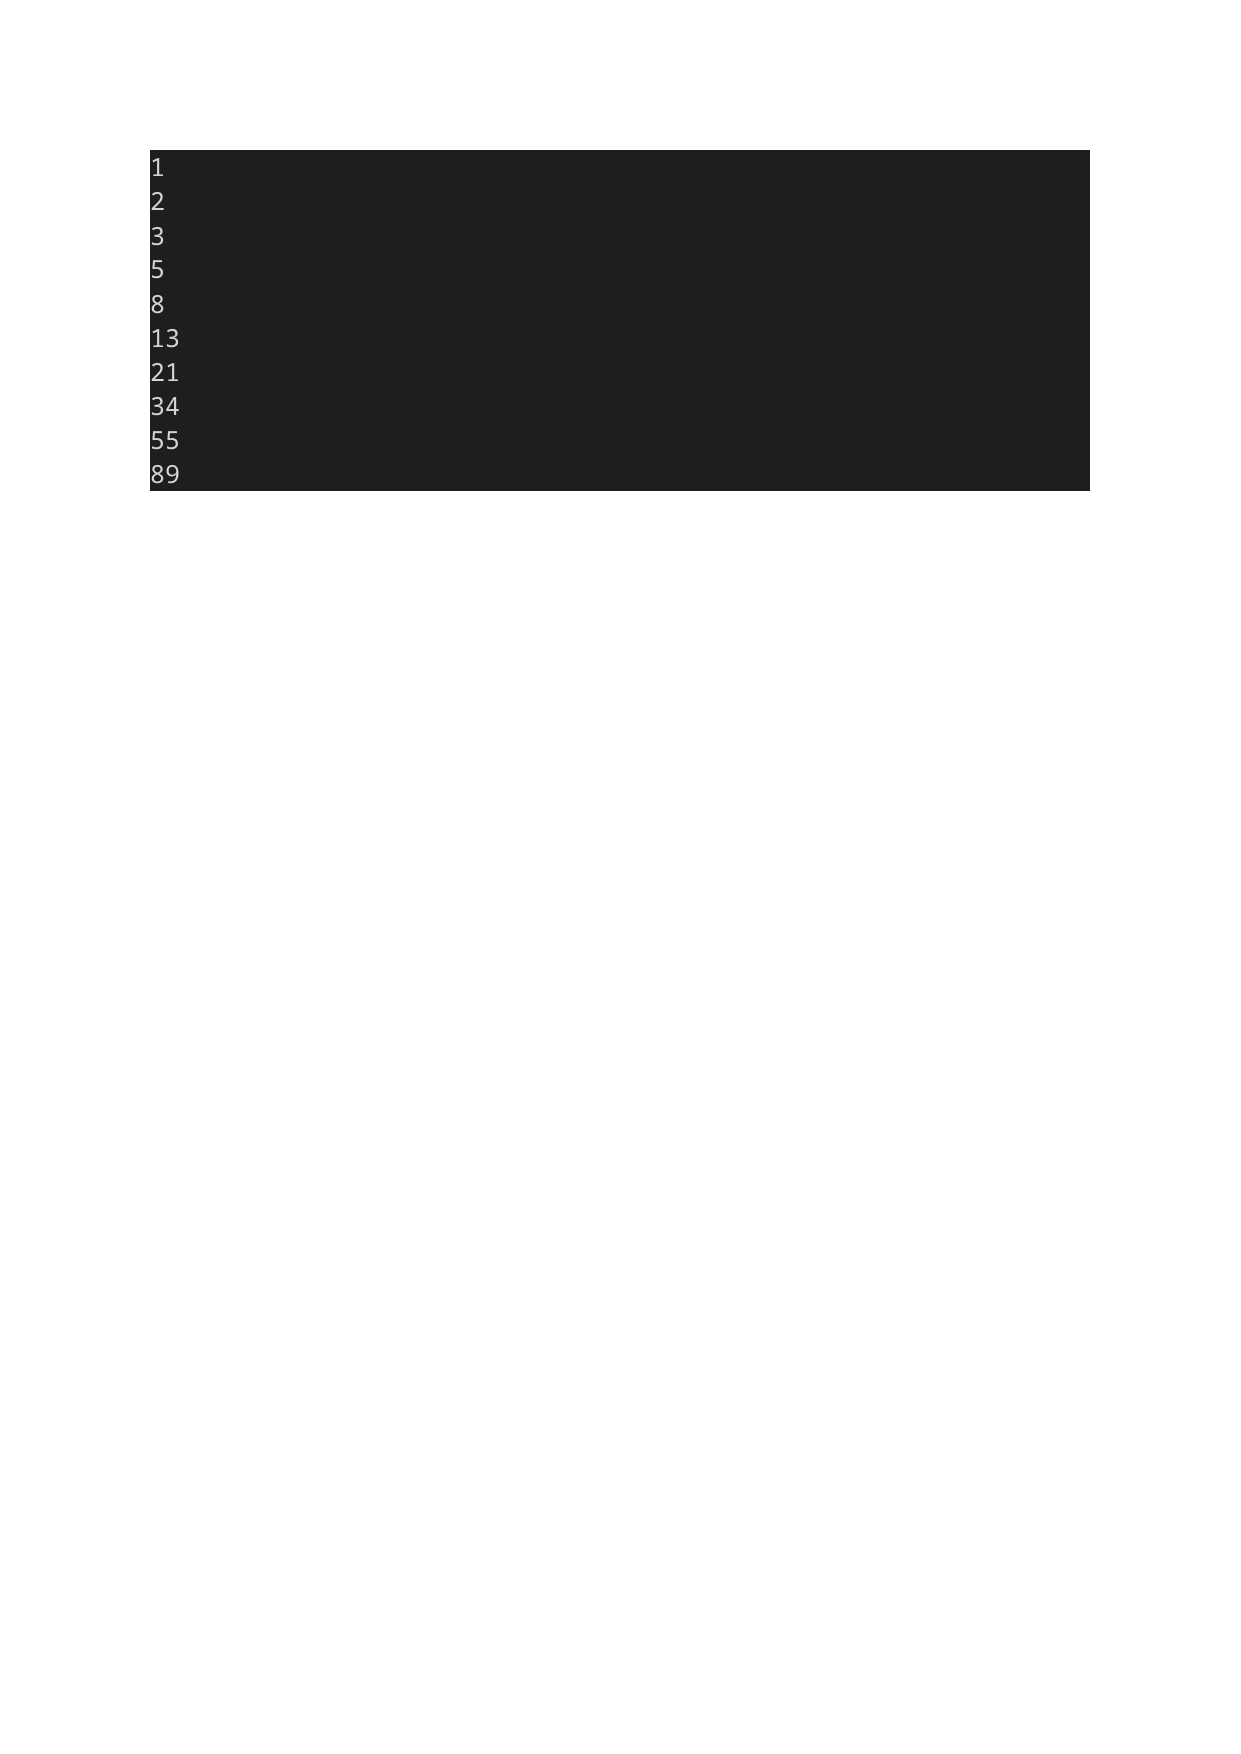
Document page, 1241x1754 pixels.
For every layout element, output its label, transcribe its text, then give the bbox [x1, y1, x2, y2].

text 21 [150, 354, 1090, 388]
text 1 [150, 150, 1090, 184]
text 3 [150, 218, 1090, 252]
text 8 [150, 286, 1090, 320]
text 5 [150, 252, 1090, 286]
text 34 [150, 388, 1090, 422]
text 13 [150, 320, 1090, 354]
text 2 [150, 184, 1090, 218]
text 55 [150, 422, 1090, 457]
text 89 [150, 457, 1090, 491]
